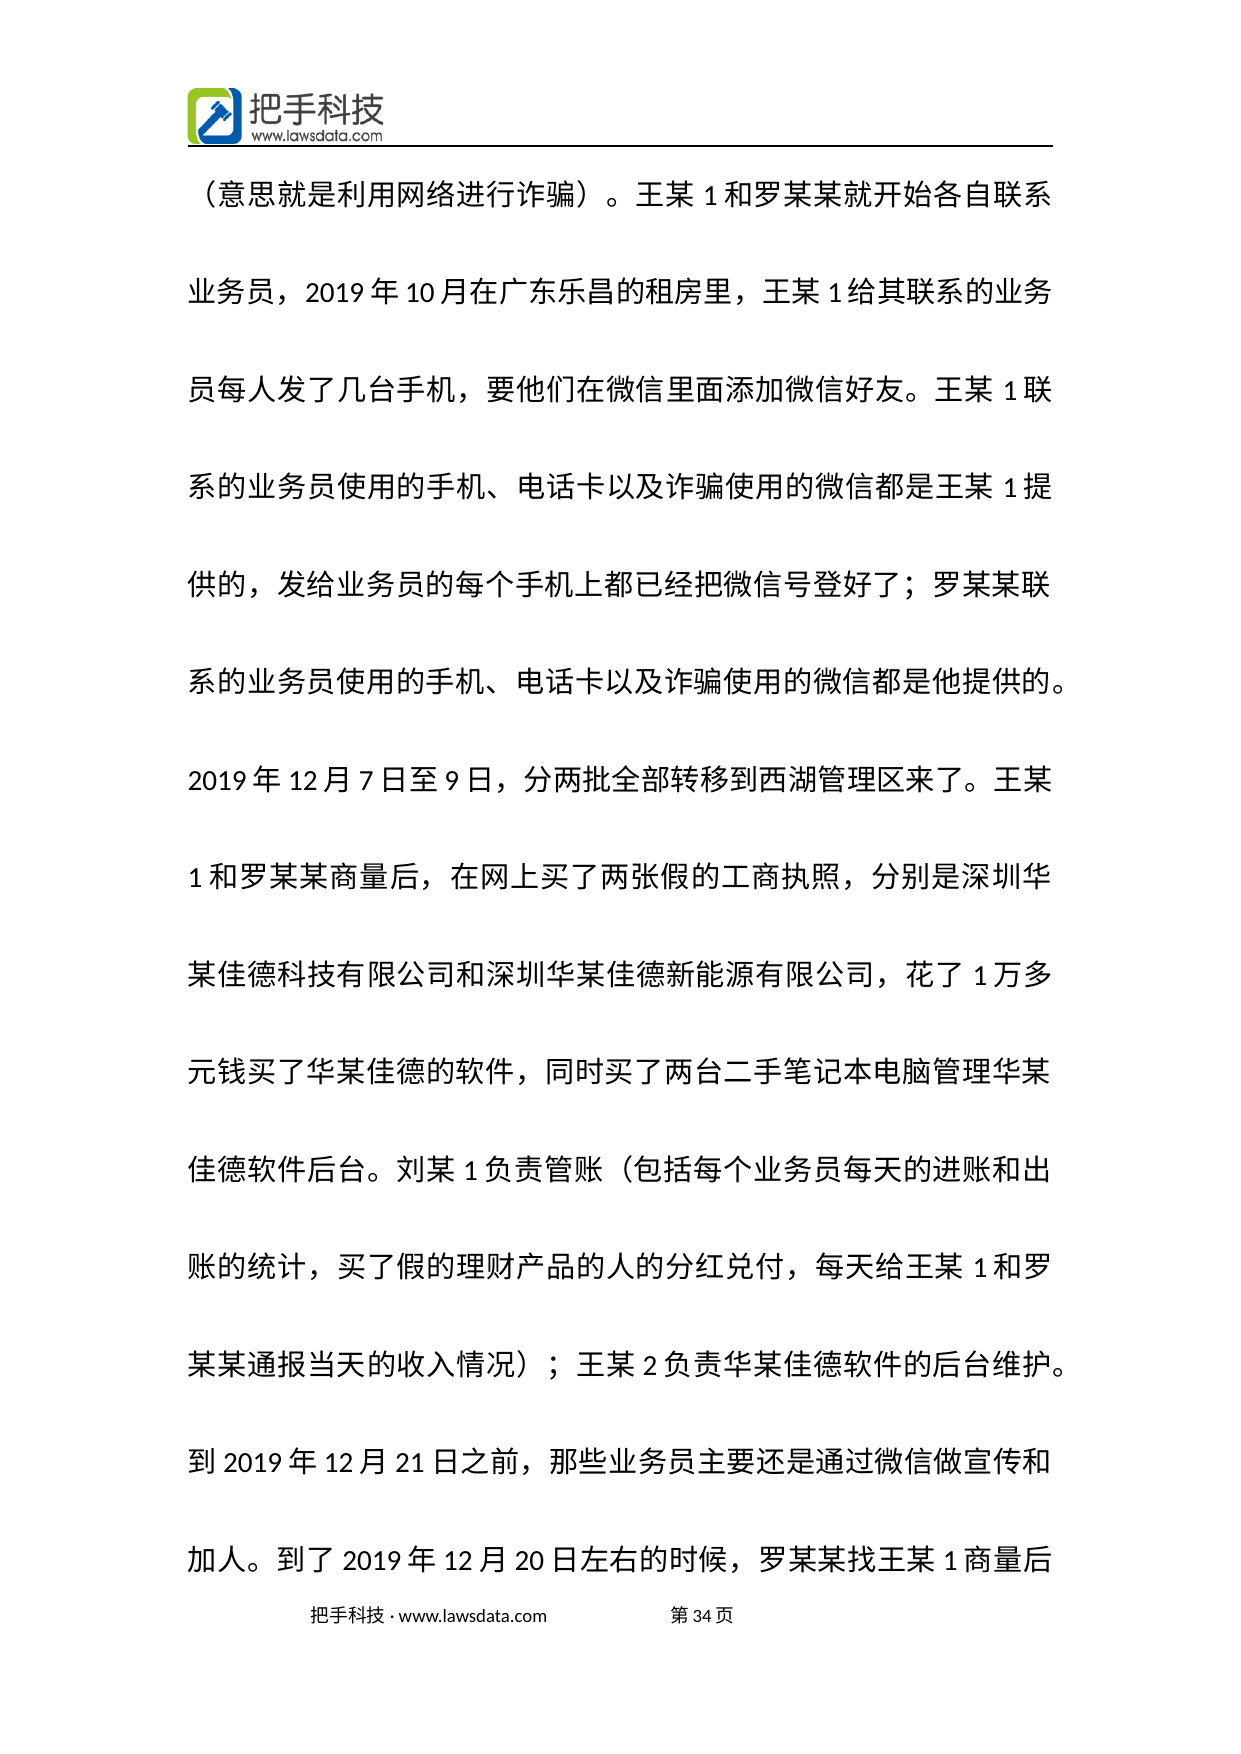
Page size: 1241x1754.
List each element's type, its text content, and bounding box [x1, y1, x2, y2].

picture [187, 88, 384, 144]
